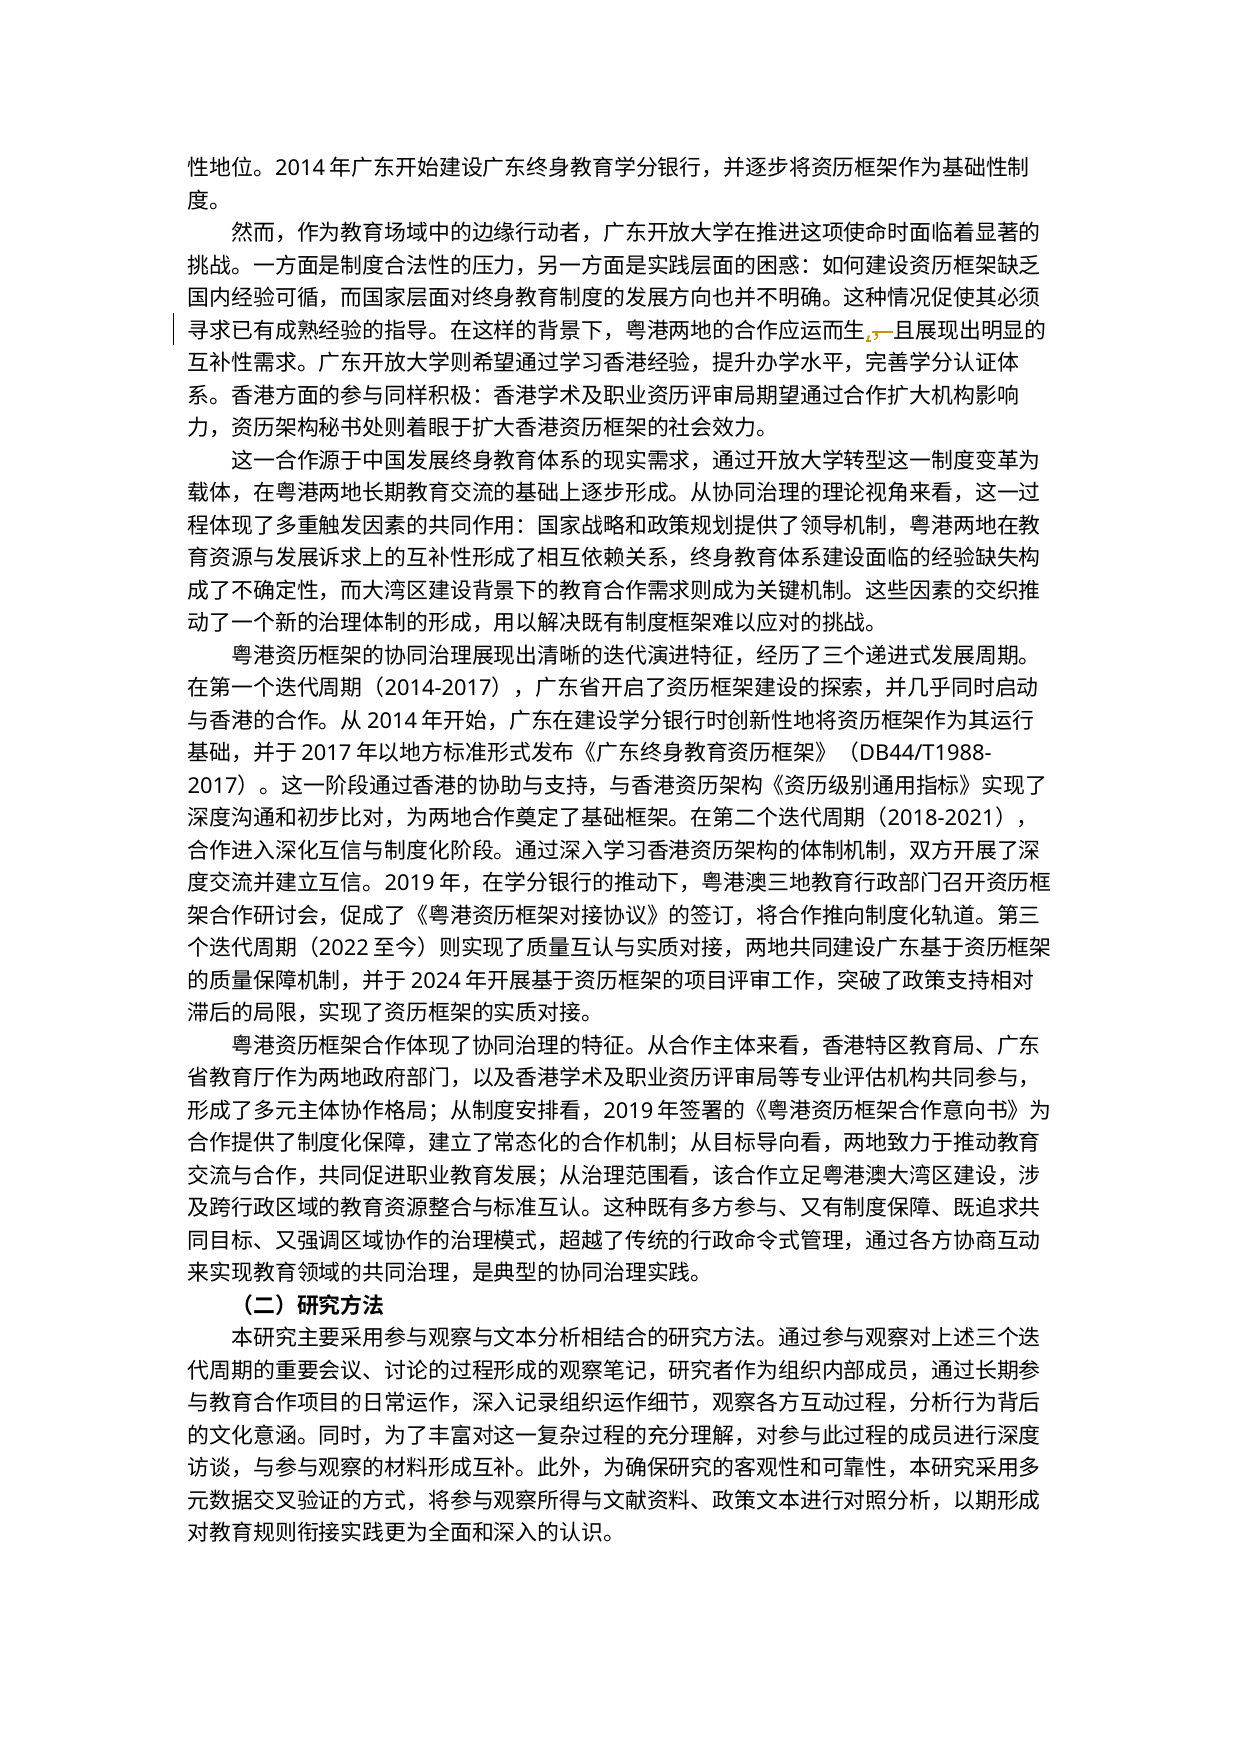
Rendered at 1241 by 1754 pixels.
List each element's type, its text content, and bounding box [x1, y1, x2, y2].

list 粤港资历框架合作体现了协同治理的特征。从合作主体来看，香港特区教育局、广东省教育厅作为两地政府部门，以及香港学术及职业资历评审局等专业评估机构共同参与，形成了多元主体协作格局；从制度安排看，2019年签署的《粤港资历框架合作意向书》为合作提供了制度化保障，建立了常态化的合作机制；从目标导向看，两地致力于推动教育交流与合作，共同促进职业教育发展；从治理范围看，该合作立足粤港澳大湾区建设，涉及跨行政区域的教育资源整合与标准互认。这种既有多方参与、又有制度保障、既追求共同目标、又强调区域协作的治理模式，超越了传统的行政命令式管理，通过各方协商互动来实现教育领域的共同治理，是典型的协同治理实践。 [187, 1027, 1053, 1287]
list 研究方法 [231, 1287, 1053, 1320]
list 然而，作为教育场域中的边缘行动者，广东开放大学在推进这项使命时面临着显著的挑战。一方面是制度合法性的压力，另一方面是实践层面的困惑：如何建设资历框架缺乏国内经验可循，而国家层面对终身教育制度的发展方向也并不明确。这种情况促使其必须寻求已有成熟经验的指导。在这样的背景下，粤港两地的合作应运而生且展现出明显的互补性需求。广东开放大学则希望通过学习香港经验，提升办学水平，完善学分认证体系。香港方面的参与同样积极：香港学术及职业资历评审局期望通过合作扩大机构影响力，资历架构秘书处则着眼于扩大香港资历框架的社会效力。 [187, 215, 1053, 442]
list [187, 150, 1053, 215]
list 这一合作源于中国发展终身教育体系的现实需求，通过开放大学转型这一制度变革为载体，在粤港两地长期教育交流的基础上逐步形成。从协同治理的理论视角来看，这一过程体现了多重触发因素的共同作用：国家战略和政策规划提供了领导机制，粤港两地在教育资源与发展诉求上的互补性形成了相互依赖关系，终身教育体系建设面临的经验缺失构成了不确定性，而大湾区建设背景下的教育合作需求则成为关键机制。这些因素的交织推动了一个新的治理体制的形成，用以解决既有制度框架难以应对的挑战。 [187, 442, 1053, 637]
list 本研究主要采用参与观察与文本分析相结合的研究方法。通过参与观察对上述三个迭代周期的重要会议、讨论的过程形成的观察笔记，研究者作为组织内部成员，通过长期参与教育合作项目的日常运作，深入记录组织运作细节，观察各方互动过程，分析行为背后的文化意涵。同时，为了丰富对这一复杂过程的充分理解，对参与此过程的成员进行深度访谈，与参与观察的材料形成互补。此外，为确保研究的客观性和可靠性，本研究采用多元数据交叉验证的方式，将参与观察所得与文献资料、政策文本进行对照分析，以期形成对教育规则衔接实践更为全面和深入的认识。 [187, 1320, 1053, 1547]
list 粤港资历框架的协同治理展现出清晰的迭代演进特征，经历了三个递进式发展周期。在第一个迭代周期（2014-2017），广东省开启了资历框架建设的探索，并几乎同时启动与香港的合作。从2014年开始，广东在建设学分银行时创新性地将资历框架作为其运行基础，并于2017年以地方标准形式发布《广东终身教育资历框架》（DB44/T1988-2017）。这一阶段通过香港的协助与支持，与香港资历架构《资历级别通用指标》实现了深度沟通和初步比对，为两地合作奠定了基础框架。在第二个迭代周期（2018-2021），合作进入深化互信与制度化阶段。通过深入学习香港资历架构的体制机制，双方开展了深度交流并建立互信。2019年，在学分银行的推动下，粤港澳三地教育行政部门召开资历框架合作研讨会，促成了《粤港资历框架对接协议》的签订，将合作推向制度化轨道。第三个迭代周期（2022至今）则实现了质量互认与实质对接，两地共同建设广东基于资历框架的质量保障机制，并于2024年开展基于资历框架的项目评审工作，突破了政策支持相对滞后的局限，实现了资历框架的实质对接。 [187, 637, 1053, 1027]
